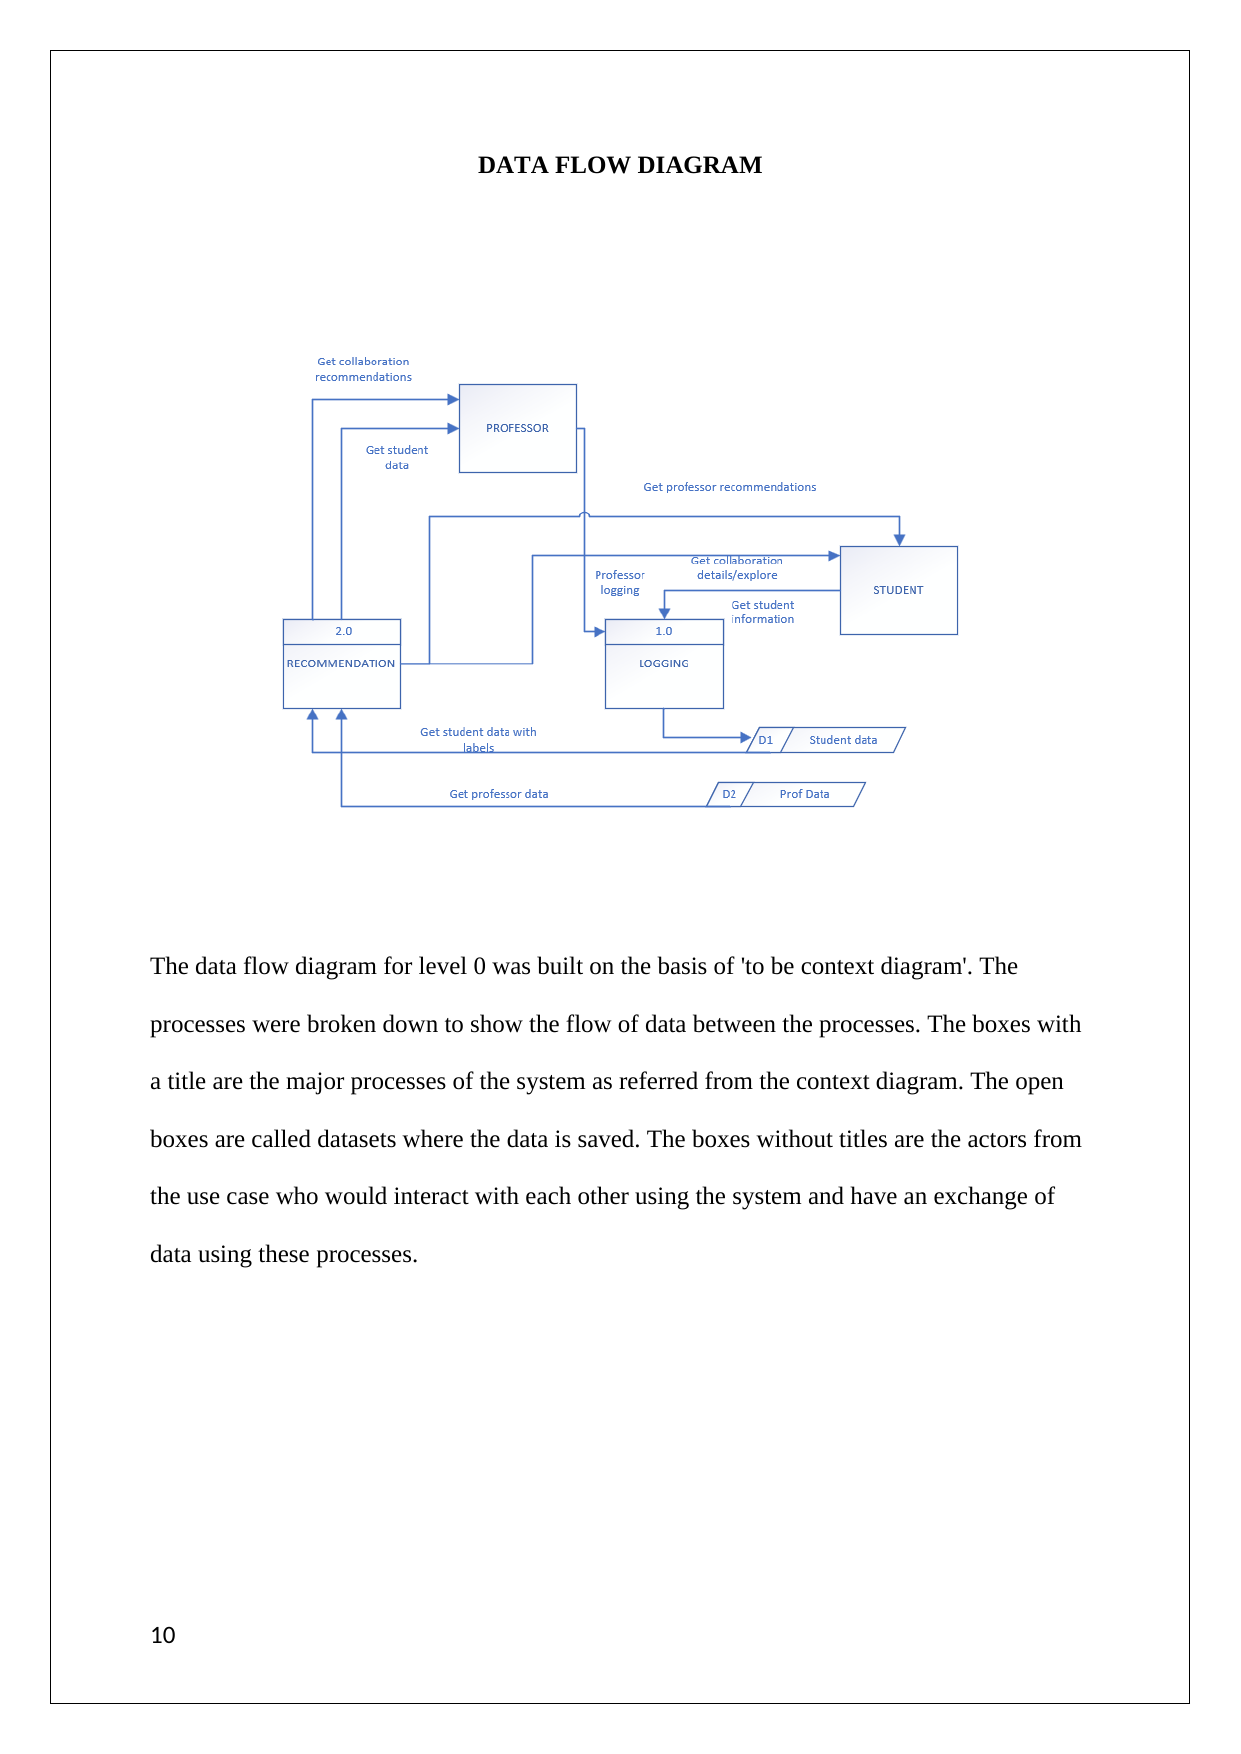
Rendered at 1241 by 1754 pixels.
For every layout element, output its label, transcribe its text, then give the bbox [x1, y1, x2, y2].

text DATA FLOW DIAGRAM [150, 150, 1090, 179]
picture [150, 265, 1091, 864]
text The data flow diagram for level 0 was built on the basis of 'to be context diagram'. The processes were broken down to show the flow of data between the processes. The boxes with a title are the major processes of the system as referred from the context diagram. The open boxes are called datasets where the data is saved. The boxes without titles are the actors from the use case who would interact with each other using the system and have an exchange of data using these processes. [150, 951, 1090, 1267]
